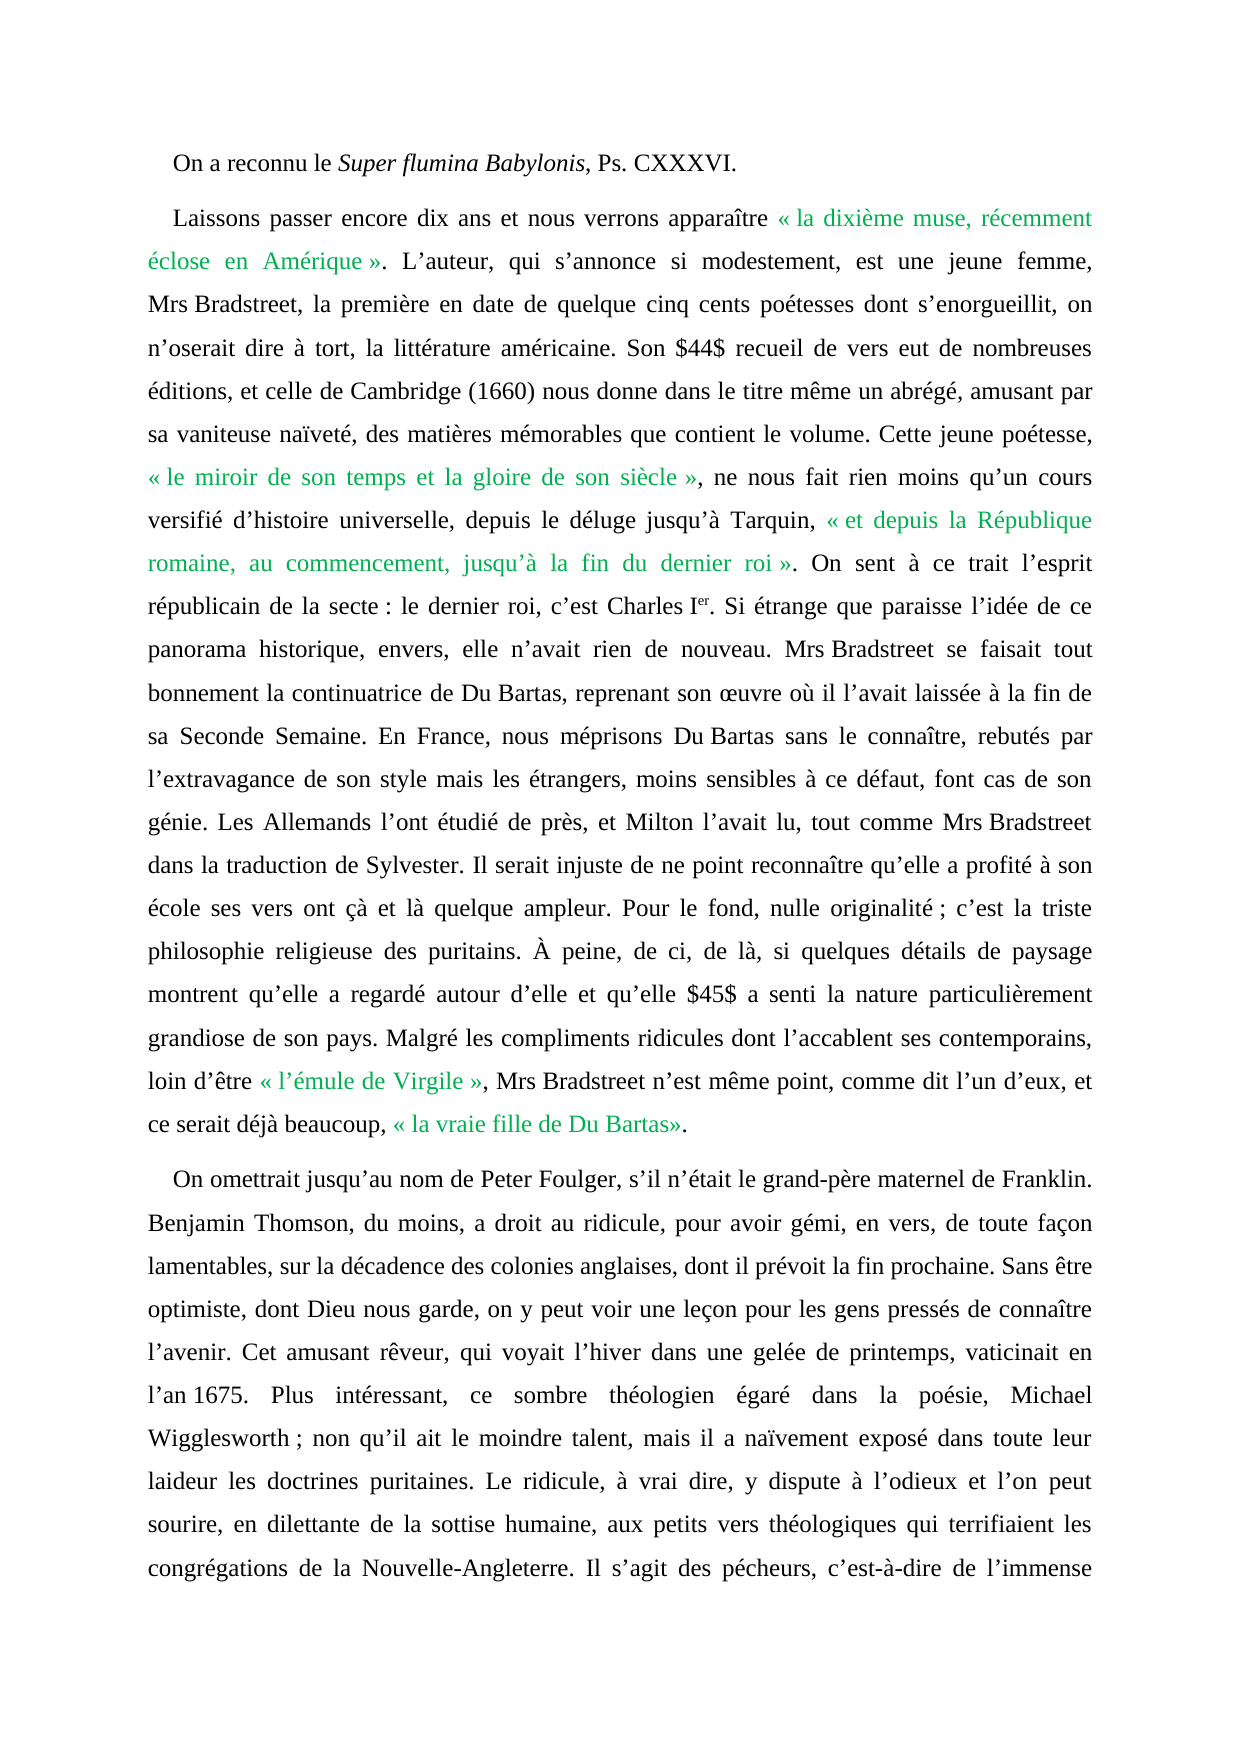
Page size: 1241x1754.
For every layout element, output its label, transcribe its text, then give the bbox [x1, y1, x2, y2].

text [148, 1164, 1093, 1581]
text On a reconnu le Super flumina Babylonis, Ps. CXXXVI. [148, 148, 1093, 176]
text Laissons passer encore dix ans et nous verrons apparaître « la dixième muse, récemment éclose en Amérique ». L’auteur, qui s’annonce si modestement, est une jeune femme, Mrs Bradstreet, la première en date de quelque cinq cents poétesses dont s’enorgueillit, on n’oserait dire à tort, la littérature américaine. Son $44$ recueil de vers eut de nombreuses éditions, et celle de Cambridge (1660) nous donne dans le titre même un abrégé, amusant par sa vaniteuse naïveté, des matières mémorables que contient le volume. Cette jeune poétesse, « le miroir de son temps et la gloire de son siècle », ne nous fait rien moins qu’un cours versifié d’histoire universelle, depuis le déluge jusqu’à Tarquin, « et depuis la République romaine, au commencement, jusqu’à la fin du dernier roi ». On sent à ce trait l’esprit républicain de la secte : le dernier roi, c’est Charles Ier. Si étrange que paraisse l’idée de ce panorama historique, envers, elle n’avait rien de nouveau. Mrs Bradstreet se faisait tout bonnement la continuatrice de Du Bartas, reprenant son œuvre où il l’avait laissée à la fin de sa Seconde Semaine. En France, nous méprisons Du Bartas sans le connaître, rebutés par l’extravagance de son style mais les étrangers, moins sensibles à ce défaut, font cas de son génie. Les Allemands l’ont étudié de près, et Milton l’avait lu, tout comme Mrs Bradstreet dans la traduction de Sylvester. Il serait injuste de ne point reconnaître qu’elle a profité à son école ses vers ont çà et là quelque ampleur. Pour le fond, nulle originalité ; c’est la triste philosophie religieuse des puritains. À peine, de ci, de là, si quelques détails de paysage montrent qu’elle a regardé autour d’elle et qu’elle $45$ a senti la nature particulièrement grandiose de son pays. Malgré les compliments ridicules dont l’accablent ses contemporains, loin d’être « l’émule de Virgile », Mrs Bradstreet n’est même point, comme dit l’un d’eux, et ce serait déjà beaucoup, « la vraie fille de Du Bartas». [148, 203, 1093, 1138]
